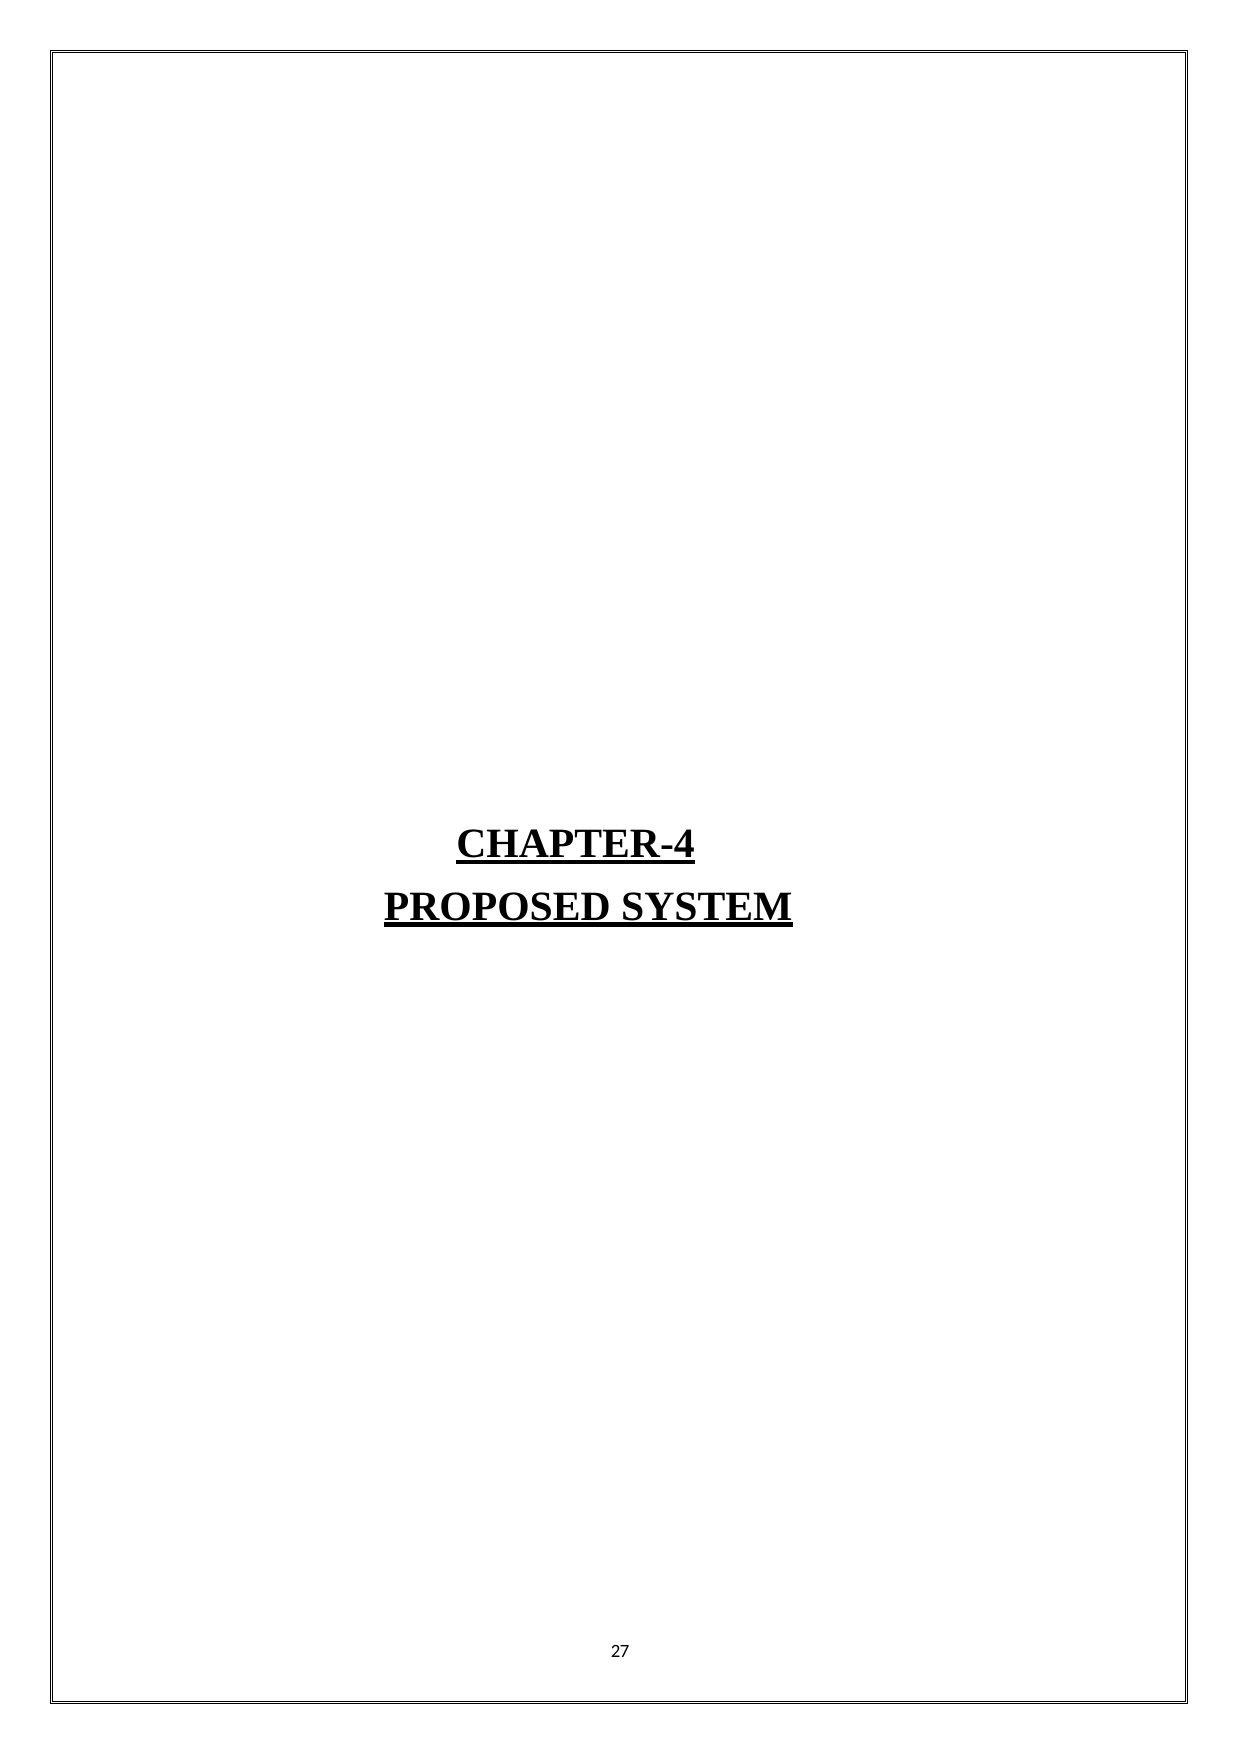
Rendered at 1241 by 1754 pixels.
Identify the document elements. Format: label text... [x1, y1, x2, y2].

subtitle CHAPTER-4 [133, 818, 841, 866]
subtitle PROPOSED SYSTEM [133, 881, 841, 929]
